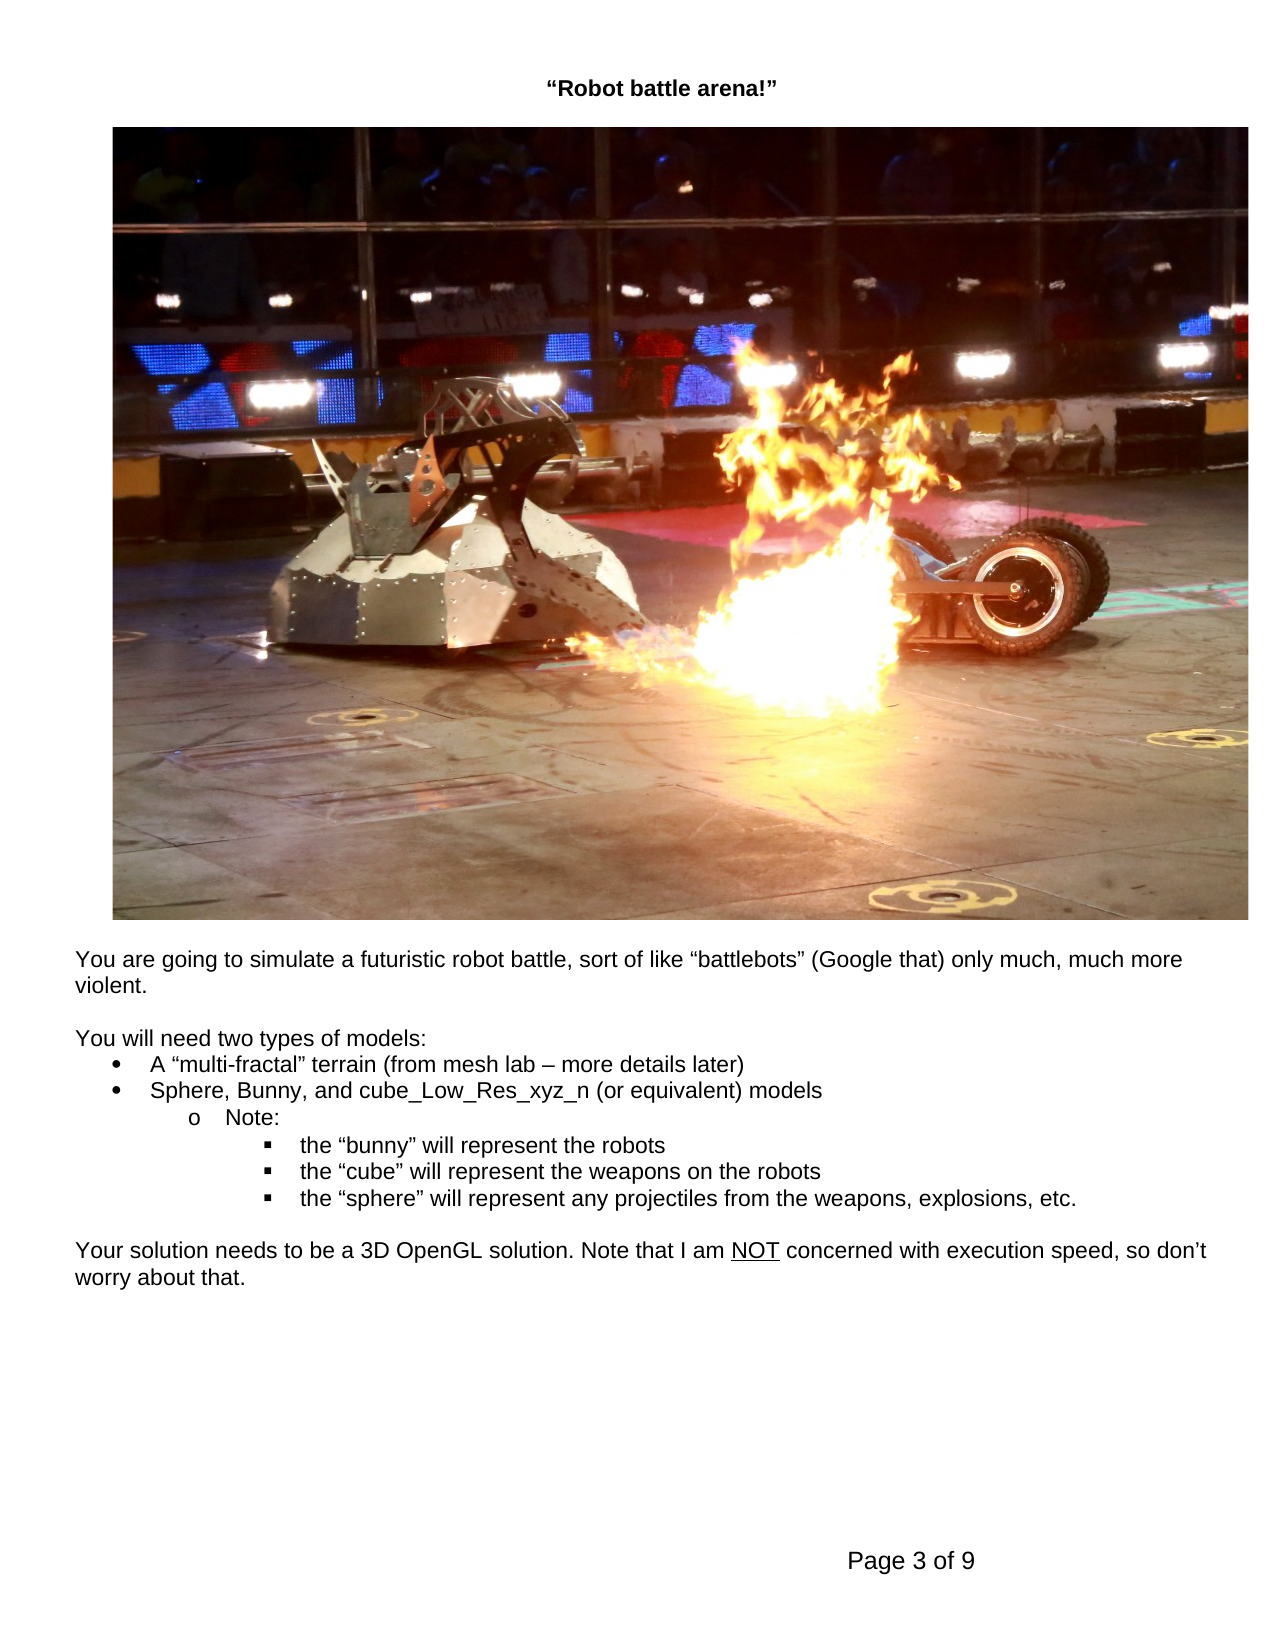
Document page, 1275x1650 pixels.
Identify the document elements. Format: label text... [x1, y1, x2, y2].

text You are going to simulate a futuristic robot battle, sort of like “battlebots” (Google that) only much, much more violent. [75, 946, 1211, 998]
text “Robot battle arena!” [112, 75, 1211, 101]
picture [112, 127, 1249, 920]
list the “bunny” will represent the robots [262, 1132, 1211, 1158]
list the “cube” will represent the weapons on the robots [262, 1158, 1211, 1185]
list Note: [187, 1104, 1211, 1132]
list the “sphere” will represent any projectiles from the weapons, explosions, etc. [262, 1185, 1211, 1211]
text You will need two types of models: [75, 1024, 1211, 1051]
list A “multi-fractal” terrain (from mesh lab – more details later) [112, 1051, 1211, 1077]
list Sphere, Bunny, and cube_Low_Res_xyz_n (or equivalent) models [112, 1077, 1211, 1104]
text Your solution needs to be a 3D OpenGL solution. Note that I am NOT concerned with execution speed, so don’t worry about that. [75, 1237, 1211, 1290]
